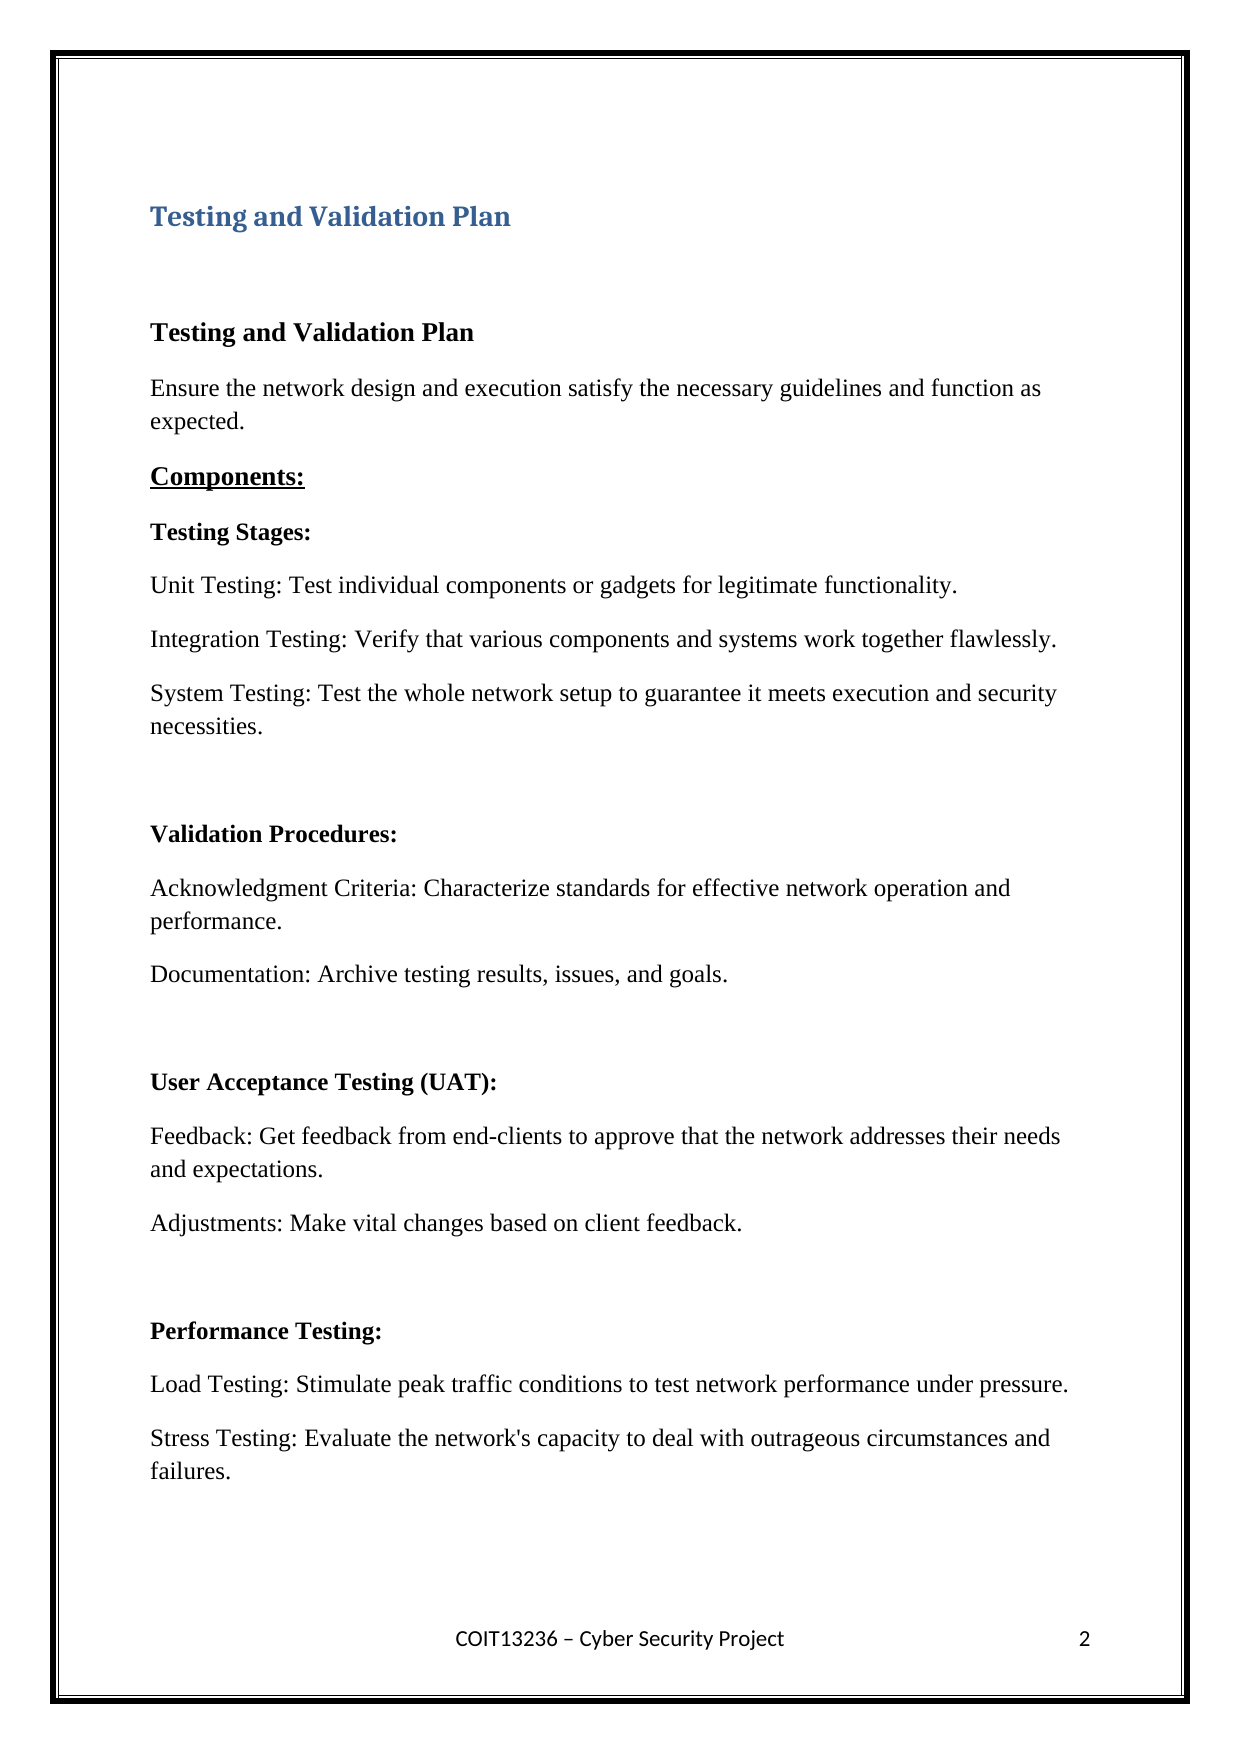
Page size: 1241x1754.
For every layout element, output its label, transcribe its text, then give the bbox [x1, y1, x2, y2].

subtitle Testing and Validation Plan [150, 200, 1090, 233]
text Adjustments: Make vital changes based on client feedback. [150, 1208, 1090, 1237]
text Feedback: Get feedback from end-clients to approve that the network addresses their needs and expectations. [150, 1121, 1090, 1183]
text Load Testing: Stimulate peak traffic conditions to test network performance under pressure. [150, 1369, 1090, 1398]
text Unit Testing: Test individual components or gadgets for legitimate functionality. [150, 570, 1090, 599]
text Performance Testing: [150, 1316, 1090, 1344]
text Testing and Validation Plan [150, 317, 1090, 348]
text Testing Stages: [150, 517, 1090, 545]
text Documentation: Archive testing results, issues, and goals. [150, 959, 1090, 988]
text System Testing: Test the whole network setup to guarantee it meets execution and security necessities. [150, 678, 1090, 740]
text Integration Testing: Verify that various components and systems work together flawlessly. [150, 624, 1090, 653]
text User Acceptance Testing (UAT): [150, 1067, 1090, 1096]
text Acknowledgment Criteria: Characterize standards for effective network operation and performance. [150, 873, 1090, 934]
text Components: [150, 460, 1090, 491]
text Validation Procedures: [150, 819, 1090, 848]
text Ensure the network design and execution satisfy the necessary guidelines and function as expected. [150, 373, 1090, 435]
text Stress Testing: Evaluate the network's capacity to deal with outrageous circumstances and failures. [150, 1423, 1090, 1485]
